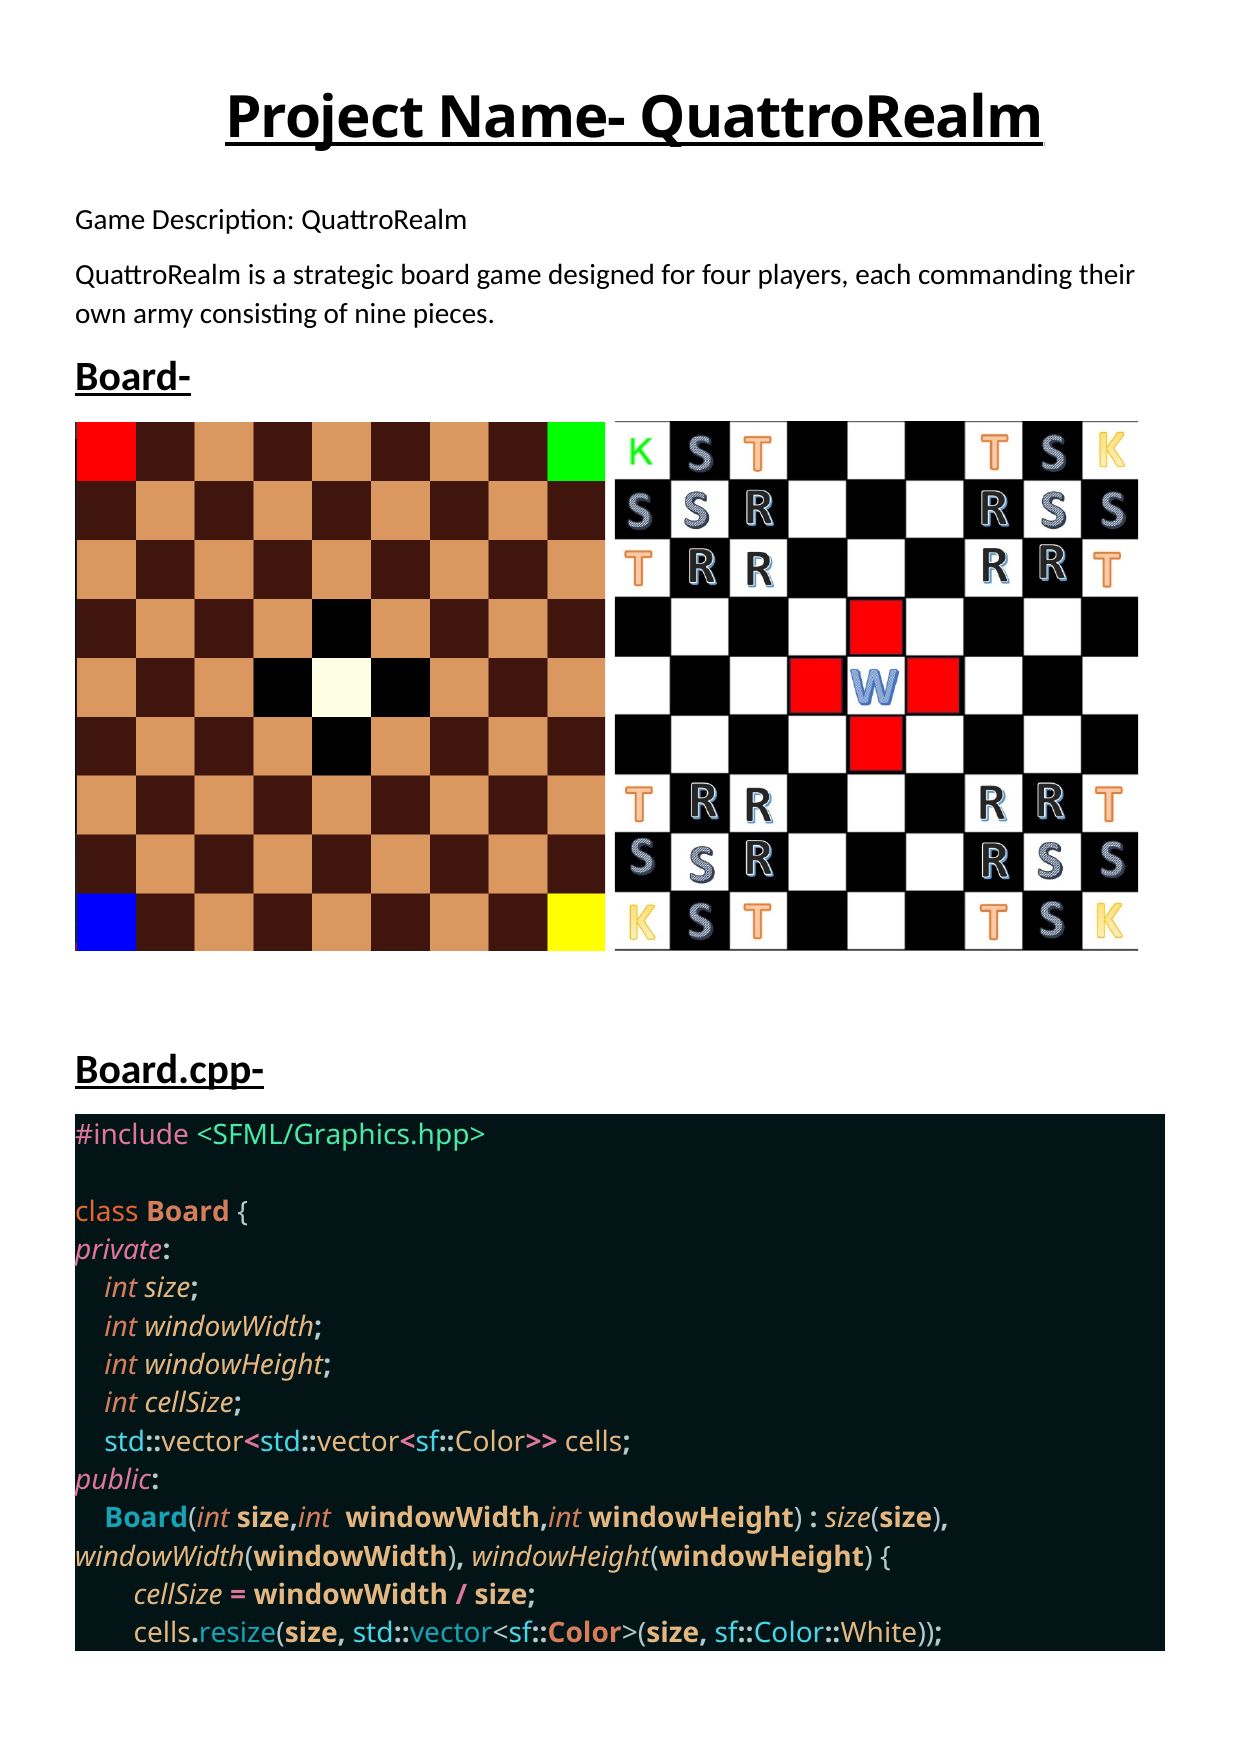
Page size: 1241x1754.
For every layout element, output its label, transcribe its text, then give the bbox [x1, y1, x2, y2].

text Board(int size,int windowWidth,int windowHeight) : size(size), windowWidth(windowWidth), windowHeight(windowHeight) { [75, 1497, 1165, 1574]
title Project Name- QuattroRealm [75, 75, 1165, 154]
text class Board { [75, 1191, 1165, 1229]
text int windowWidth; [75, 1306, 1165, 1344]
text private: [75, 1229, 1165, 1267]
text int windowHeight; [75, 1344, 1165, 1382]
picture [614, 421, 1139, 951]
text cells.resize(size, std::vector<sf::Color>(size, sf::Color::White)); [75, 1612, 1165, 1651]
text int size; [75, 1267, 1165, 1306]
text QuattroRealm is a strategic board game designed for four players, each commanding their own army consisting of nine pieces. [75, 256, 1165, 331]
text Board.cpp- [75, 1043, 1165, 1093]
text Game Description: QuattroRealm [75, 201, 1165, 237]
text public: [75, 1459, 1165, 1497]
text int cellSize; [75, 1382, 1165, 1421]
text #include <SFML/Graphics.hpp> [75, 1114, 1165, 1152]
text cellSize = windowWidth / size; [75, 1574, 1165, 1612]
picture [75, 422, 606, 951]
text Board- [75, 350, 1165, 401]
text std::vector<std::vector<sf::Color>> cells; [75, 1421, 1165, 1459]
